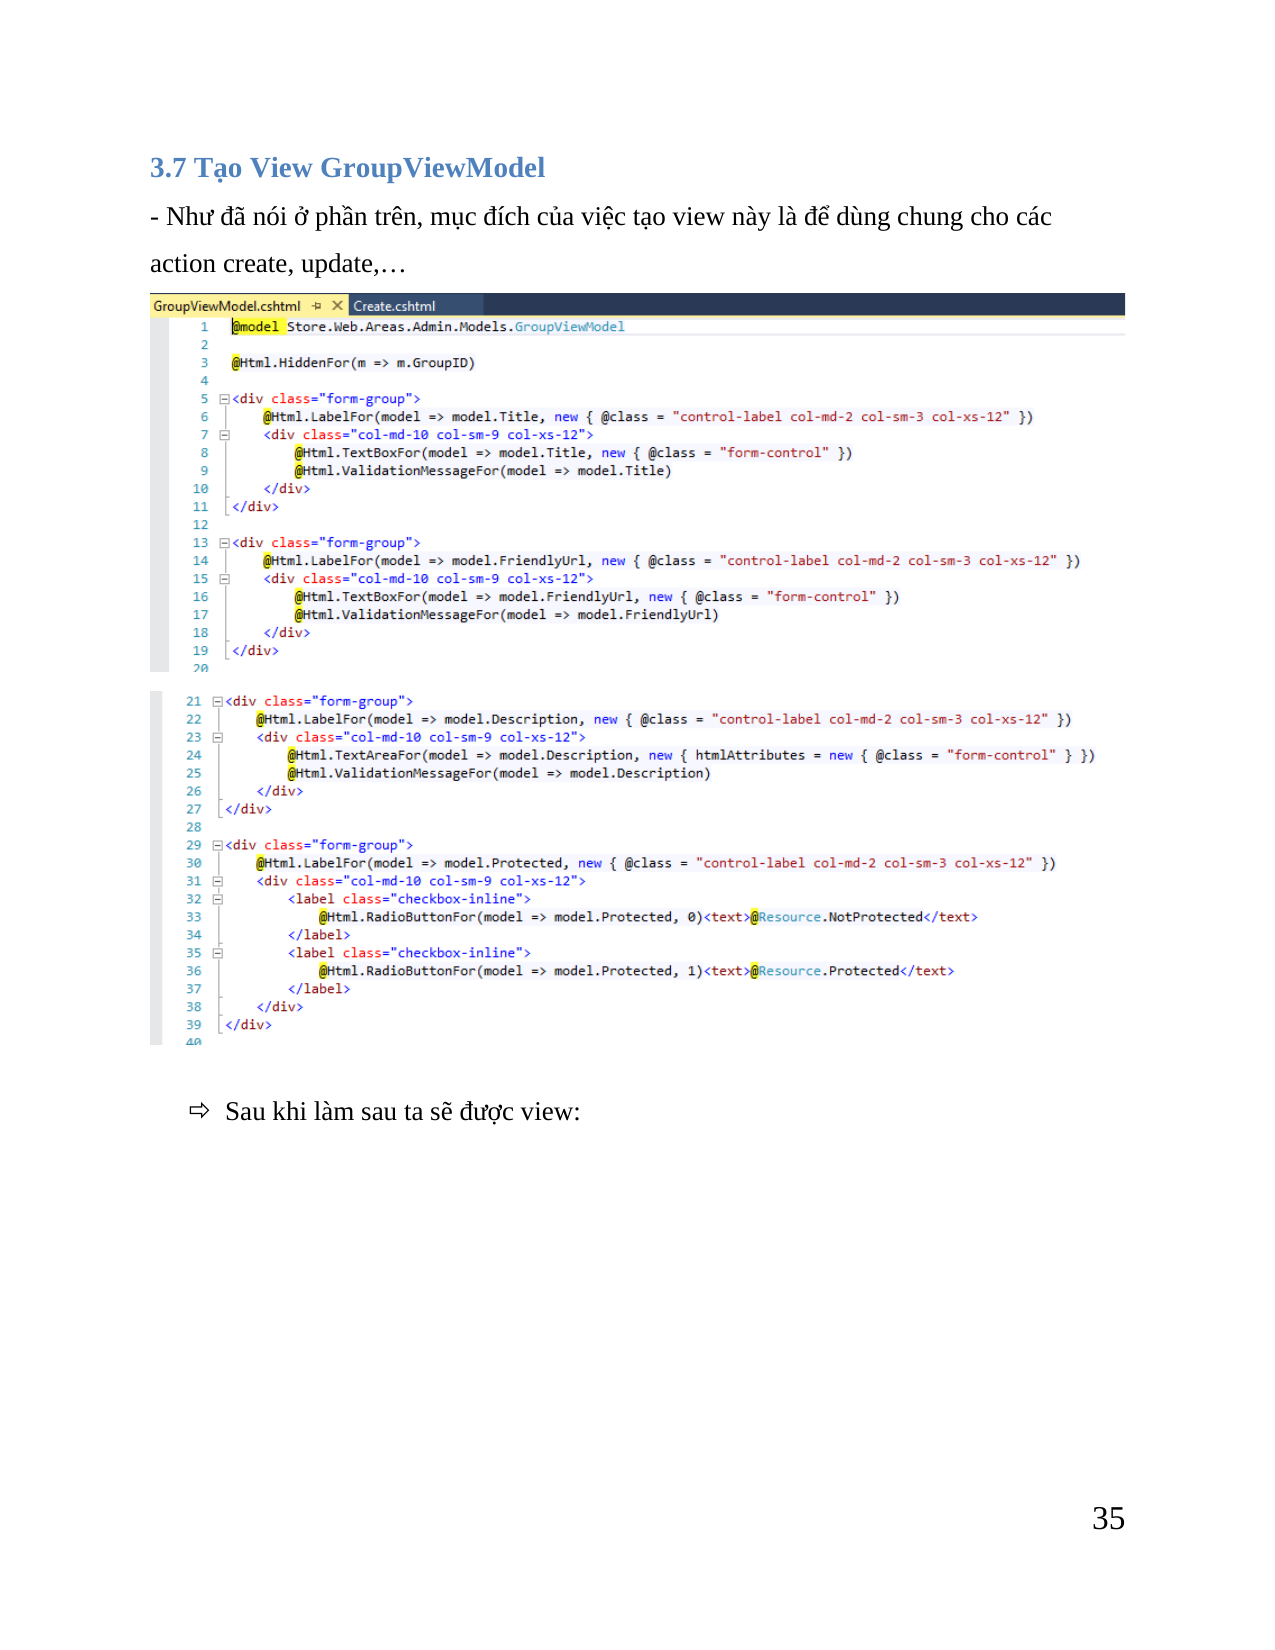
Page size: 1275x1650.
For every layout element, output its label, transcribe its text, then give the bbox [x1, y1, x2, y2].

list Sau khi làm sau ta sẽ được view: [187, 1095, 1125, 1126]
picture [150, 691, 1125, 1045]
picture [150, 293, 1125, 672]
text - Như đã nói ở phần trên, mục đích của việc tạo view này là để dùng chung cho các action create, update,… [150, 200, 1125, 278]
subtitle 3.7 Tạo View GroupViewModel [150, 150, 1125, 183]
